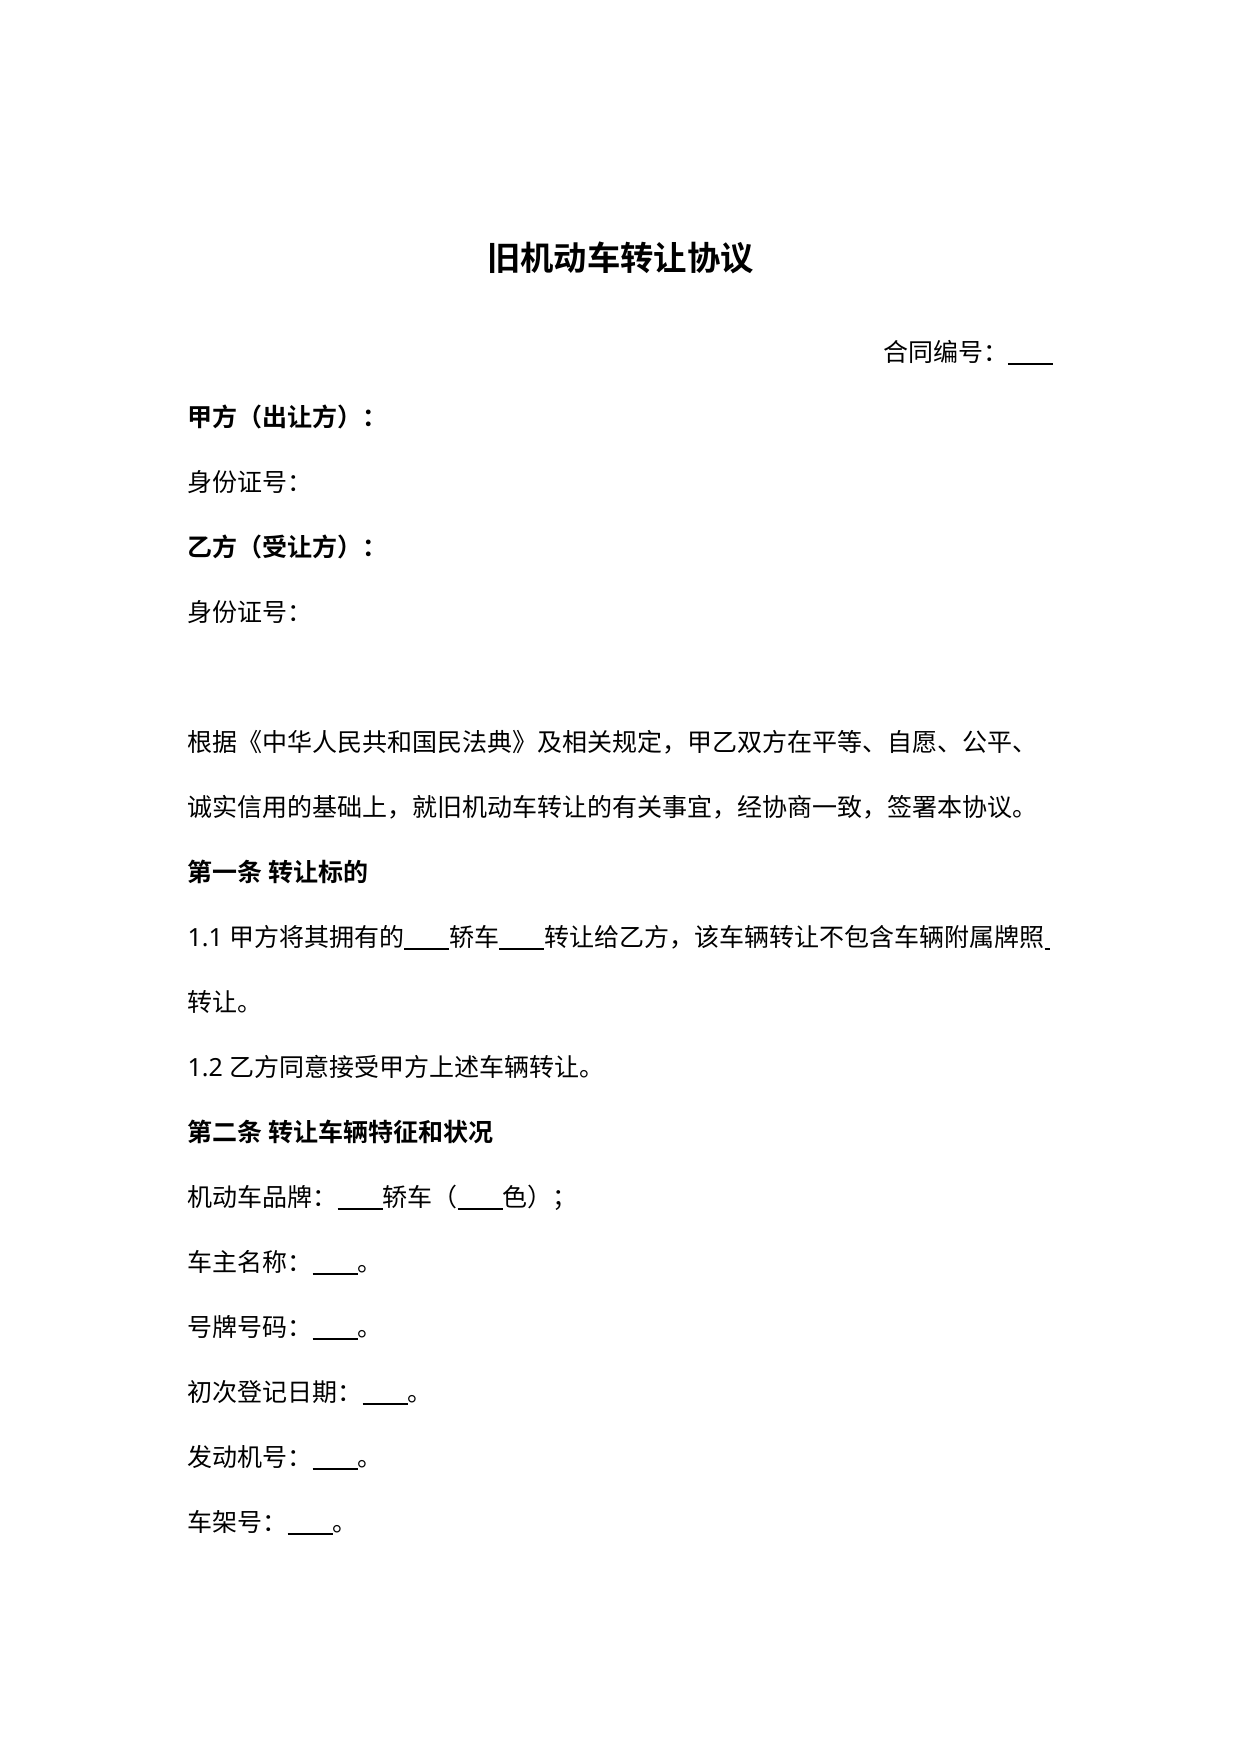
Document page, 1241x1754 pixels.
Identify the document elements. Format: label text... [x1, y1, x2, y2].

text 1.1 甲方将其拥有的 轿车 转让给乙方，该车辆转让不包含车辆附属牌照 转让。 [187, 903, 1053, 1033]
text 身份证号： [187, 578, 1053, 643]
text 车架号： 。 [187, 1488, 1053, 1553]
text 1.2 乙方同意接受甲方上述车辆转让。 [187, 1033, 1053, 1098]
text 根据《中华人民共和国民法典》及相关规定，甲乙双方在平等、自愿、公平、诚实信用的基础上，就旧机动车转让的有关事宜，经协商一致，签署本协议。 [187, 708, 1053, 838]
subtitle 旧机动车转让协议 [187, 224, 1053, 289]
text 身份证号： [187, 448, 1053, 513]
text 甲方（出让方）： [187, 383, 1053, 448]
text 乙方（受让方）： [187, 513, 1053, 578]
text 合同编号： [187, 318, 1053, 383]
text 车主名称： 。 [187, 1228, 1053, 1293]
subtitle 第一条 转让标的 [187, 838, 1053, 903]
subtitle 第二条 转让车辆特征和状况 [187, 1098, 1053, 1163]
text 机动车品牌： 轿车（ 色）； [187, 1163, 1053, 1228]
text 发动机号： 。 [187, 1423, 1053, 1488]
text 初次登记日期： 。 [187, 1358, 1053, 1423]
text 号牌号码： 。 [187, 1293, 1053, 1358]
